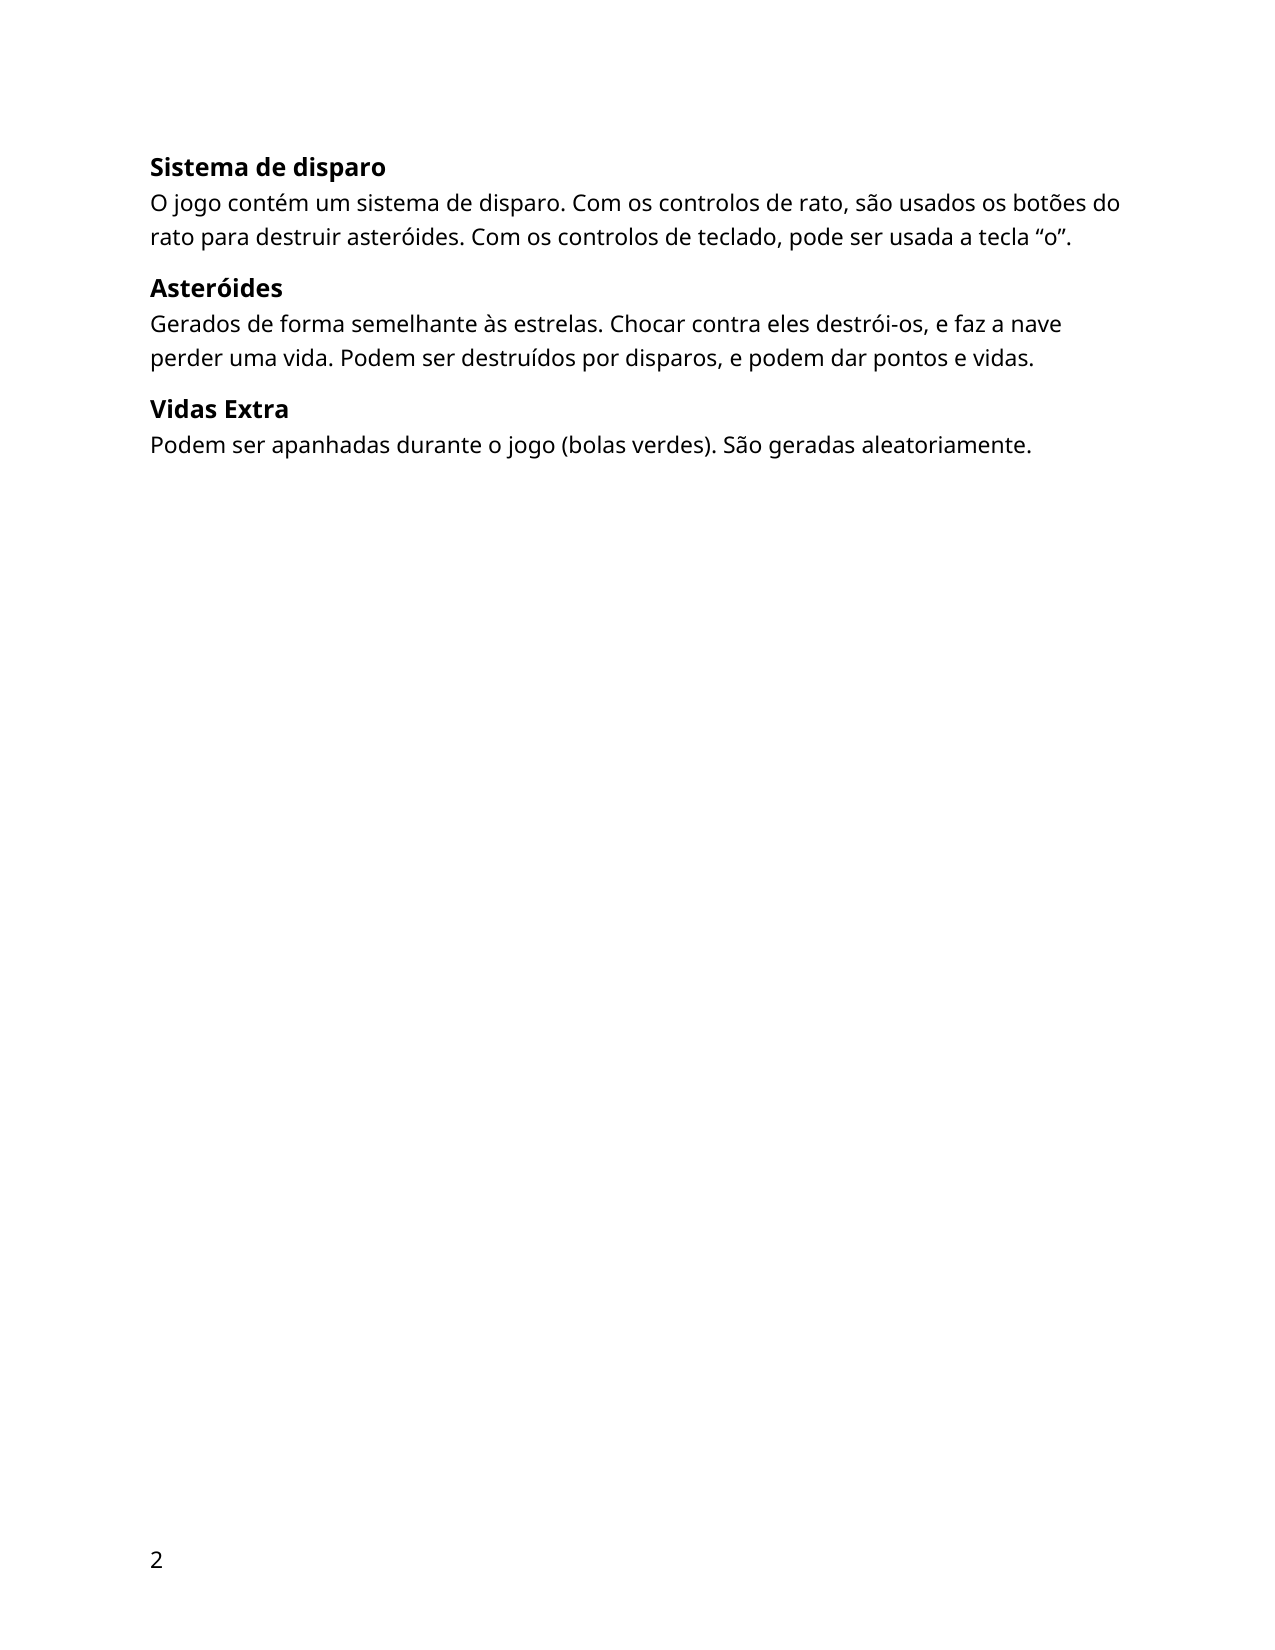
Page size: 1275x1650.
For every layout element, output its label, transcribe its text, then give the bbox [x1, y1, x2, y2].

text Gerados de forma semelhante às estrelas. Chocar contra eles destrói-os, e faz a nave perder uma vida. Podem ser destruídos por disparos, e podem dar pontos e vidas. [150, 308, 1125, 373]
text Podem ser apanhadas durante o jogo (bolas verdes). São geradas aleatoriamente. [150, 429, 1125, 460]
subtitle Asteróides [150, 271, 1125, 305]
text O jogo contém um sistema de disparo. Com os controlos de rato, são usados os botões do rato para destruir asteróides. Com os controlos de teclado, pode ser usada a tecla “o”. [150, 187, 1125, 252]
subtitle Sistema de disparo [150, 150, 1125, 184]
subtitle Vidas Extra [150, 392, 1125, 426]
